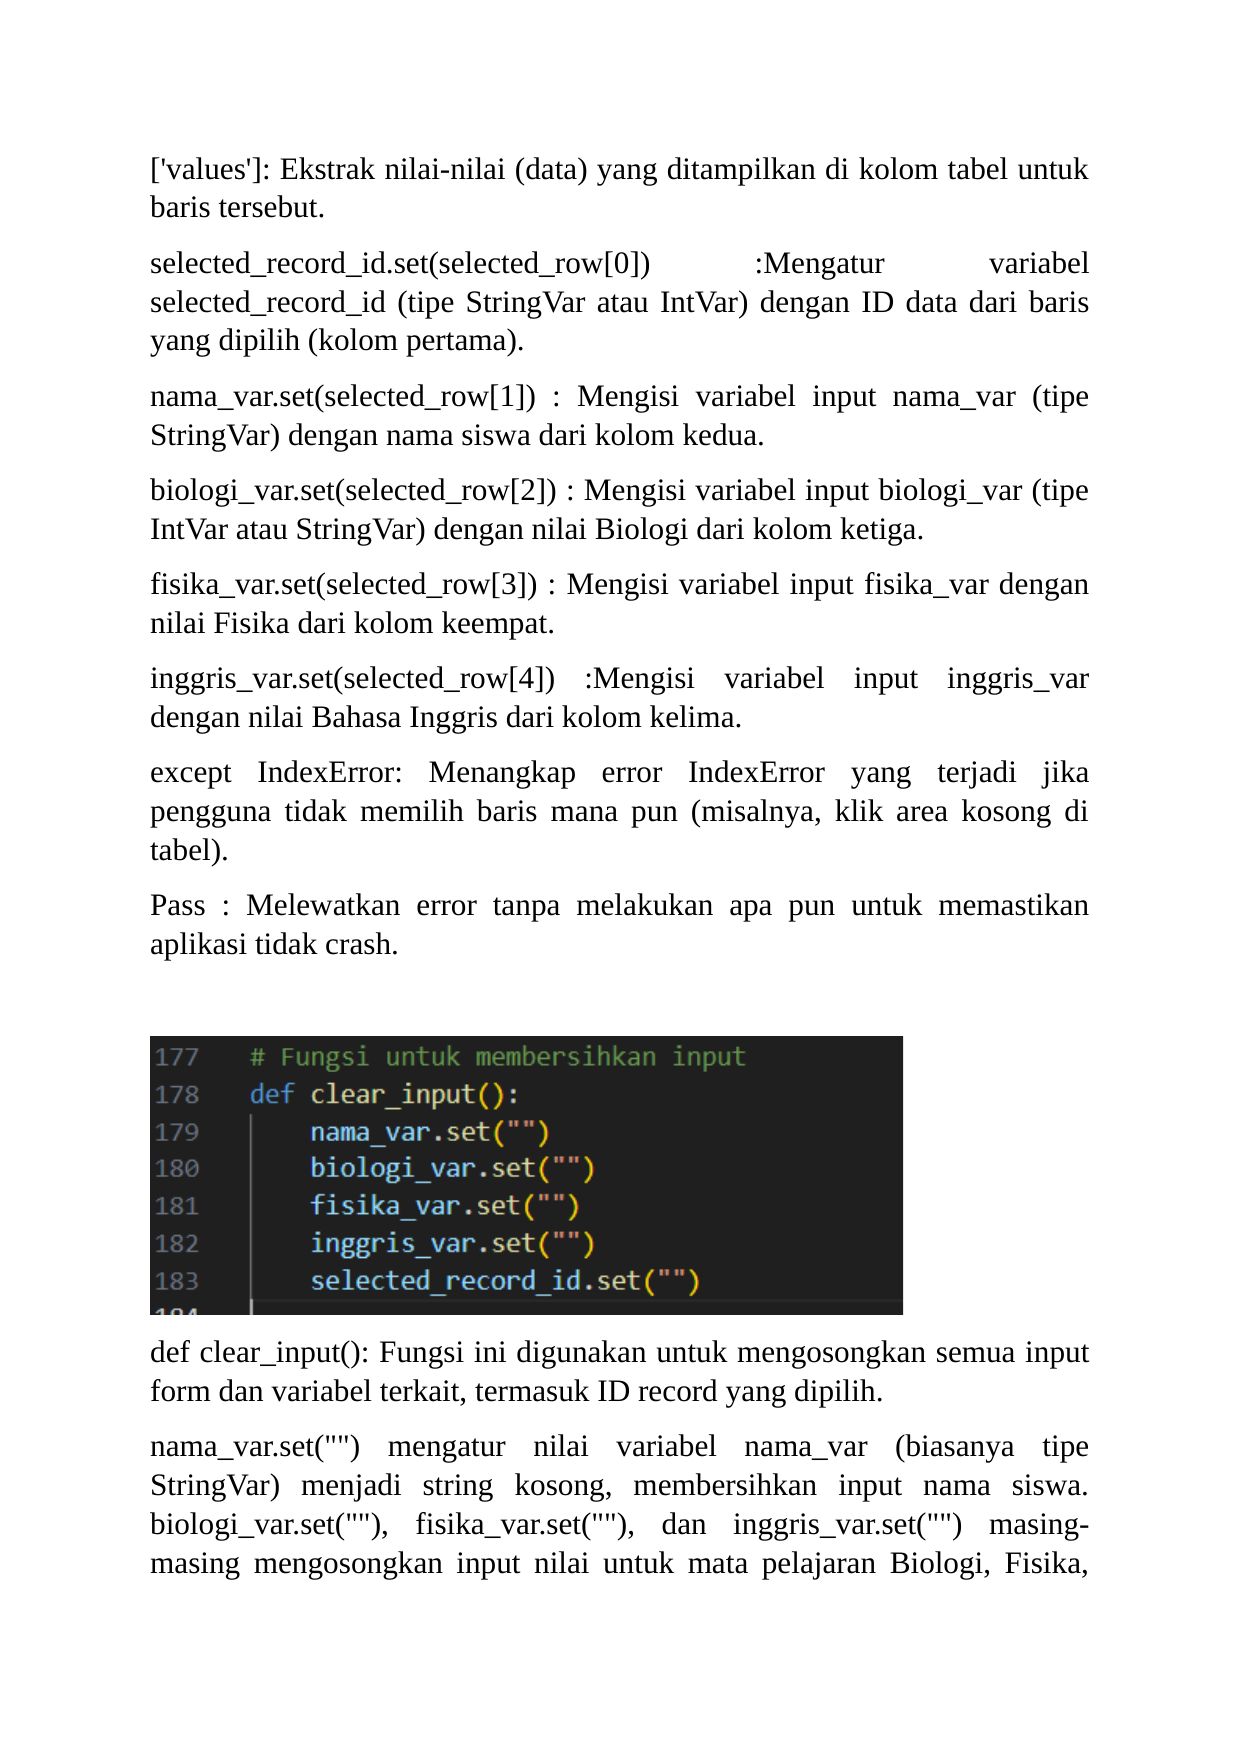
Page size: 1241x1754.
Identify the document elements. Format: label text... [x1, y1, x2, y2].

picture [150, 1036, 904, 1315]
text inggris_var.set(selected_row[4]) :Mengisi variabel input inggris_var dengan nilai Bahasa Inggris dari kolom kelima. [150, 659, 1090, 734]
text Pass : Melewatkan error tanpa melakukan apa pun untuk memastikan aplikasi tidak crash. [150, 887, 1090, 961]
text nama_var.set(selected_row[1]) : Mengisi variabel input nama_var (tipe StringVar) dengan nama siswa dari kolom kedua. [150, 377, 1090, 452]
text fisika_var.set(selected_row[3]) : Mengisi variabel input fisika_var dengan nilai Fisika dari kolom keempat. [150, 565, 1090, 640]
text def clear_input(): Fungsi ini digunakan untuk mengosongkan semua input form dan variabel terkait, termasuk ID record yang dipilih. [150, 1333, 1090, 1408]
text biologi_var.set(selected_row[2]) : Mengisi variabel input biologi_var (tipe IntVar atau StringVar) dengan nilai Biologi dari kolom ketiga. [150, 471, 1090, 546]
text selected_record_id.set(selected_row[0]) :Mengatur variabel selected_record_id (tipe StringVar atau IntVar) dengan ID data dari baris yang dipilih (kolom pertama). [150, 244, 1090, 358]
text ['values']: Ekstrak nilai-nilai (data) yang ditampilkan di kolom tabel untuk baris tersebut. [150, 150, 1090, 225]
text except IndexError: Menangkap error IndexError yang terjadi jika pengguna tidak memilih baris mana pun (misalnya, klik area kosong di tabel). [150, 754, 1090, 867]
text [150, 1428, 1090, 1580]
